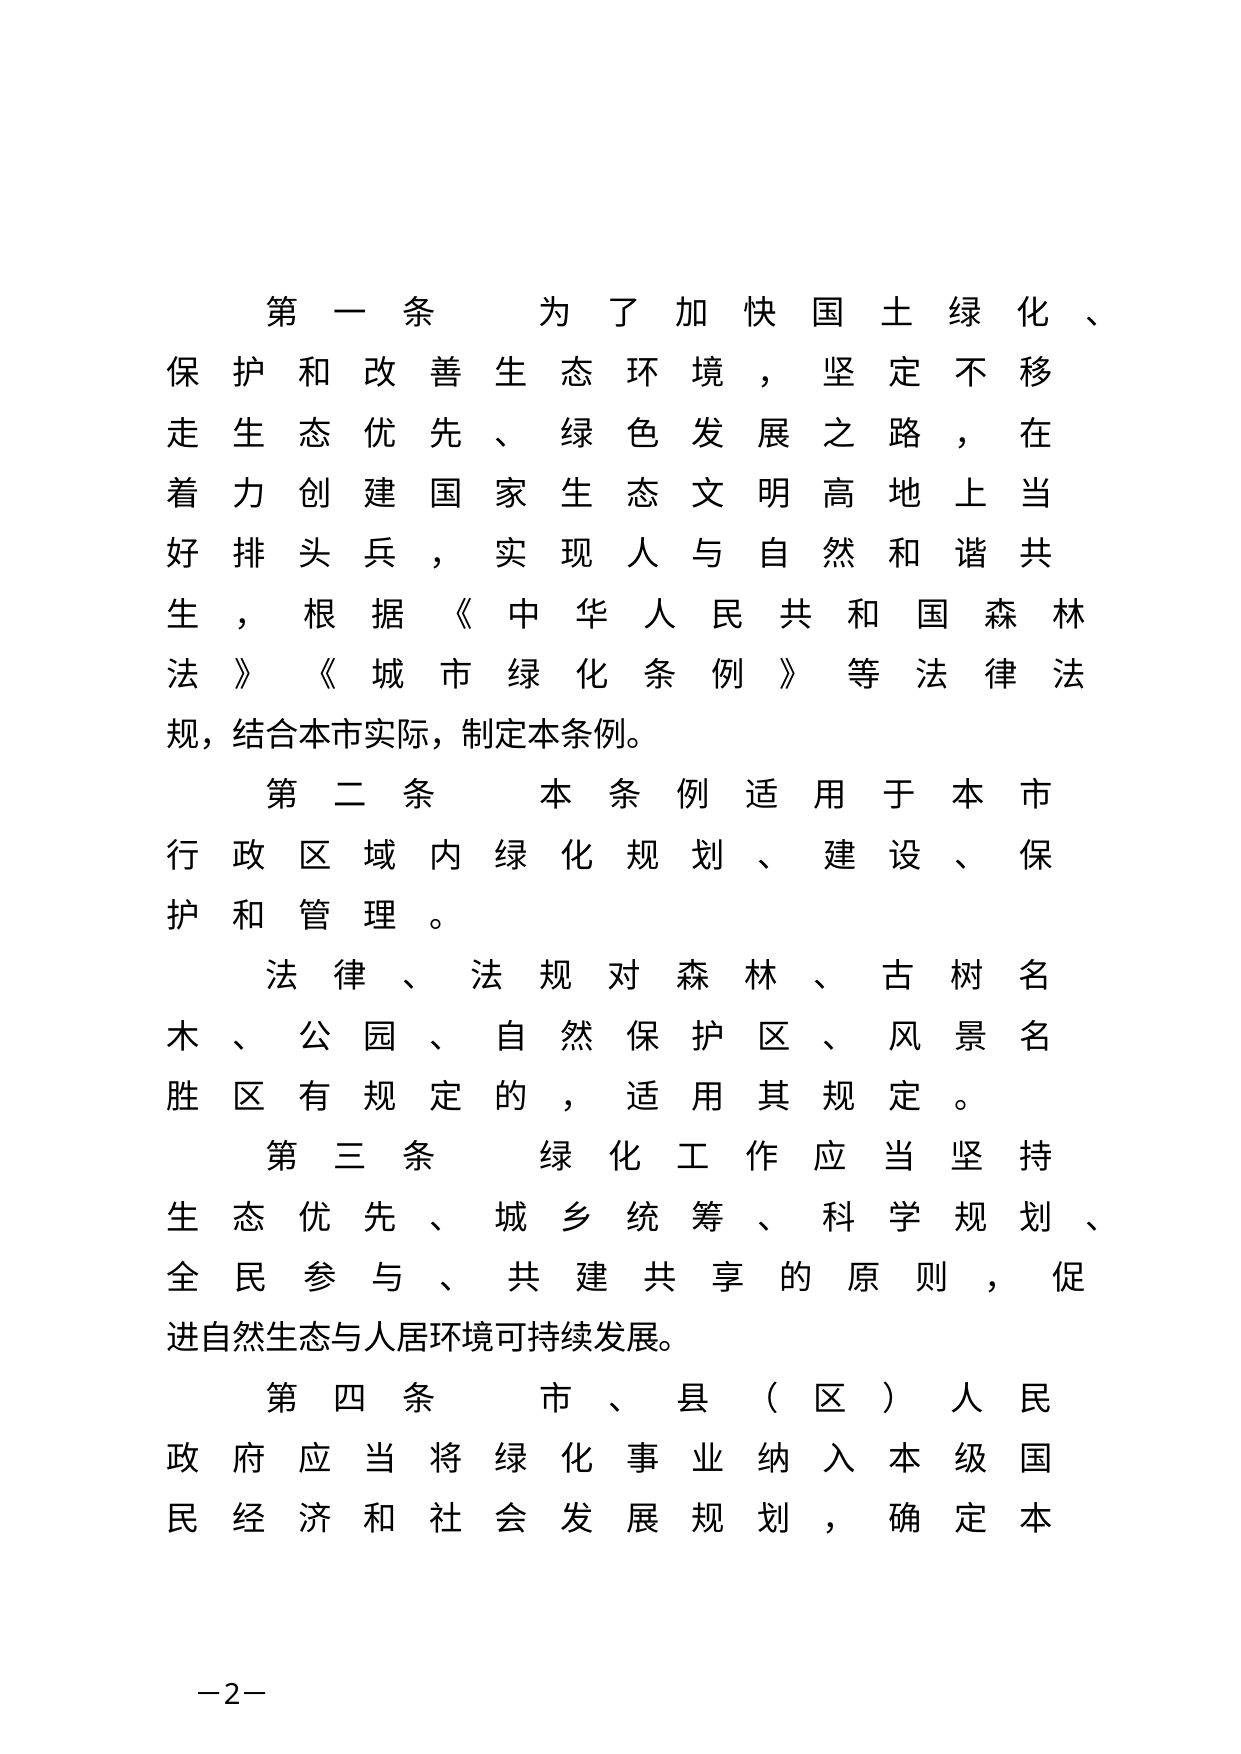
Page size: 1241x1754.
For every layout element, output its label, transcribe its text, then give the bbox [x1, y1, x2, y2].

text 第三条 绿化工作应当坚持生态优先、城乡统筹、科学规划、全民参与、共建共享的原则，促进自然生态与人居环境可持续发展。 [167, 1124, 1085, 1365]
text 第二条 本条例适用于本市行政区域内绿化规划、建设、保护和管理。 [167, 762, 1085, 943]
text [167, 1365, 1085, 1546]
text 第一条 为了加快国土绿化、保护和改善生态环境，坚定不移走生态优先、绿色发展之路，在着力创建国家生态文明高地上当好排头兵，实现人与自然和谐共生，根据《中华人民共和国森林法》《城市绿化条例》等法律法规，结合本市实际，制定本条例。 [167, 280, 1085, 648]
text 第一条 为了加快国土绿化、保护和改善生态环境，坚定不移走生态优先、绿色发展之路，在着力创建国家生态文明高地上当好排头兵，实现人与自然和谐共生，根据《中华人民共和国森林法》《城市绿化条例》等法律法规，结合本市实际，制定本条例。 [167, 696, 1085, 762]
text 法律、法规对森林、古树名木、公园、自然保护区、风景名胜区有规定的，适用其规定。 [167, 943, 1085, 1124]
